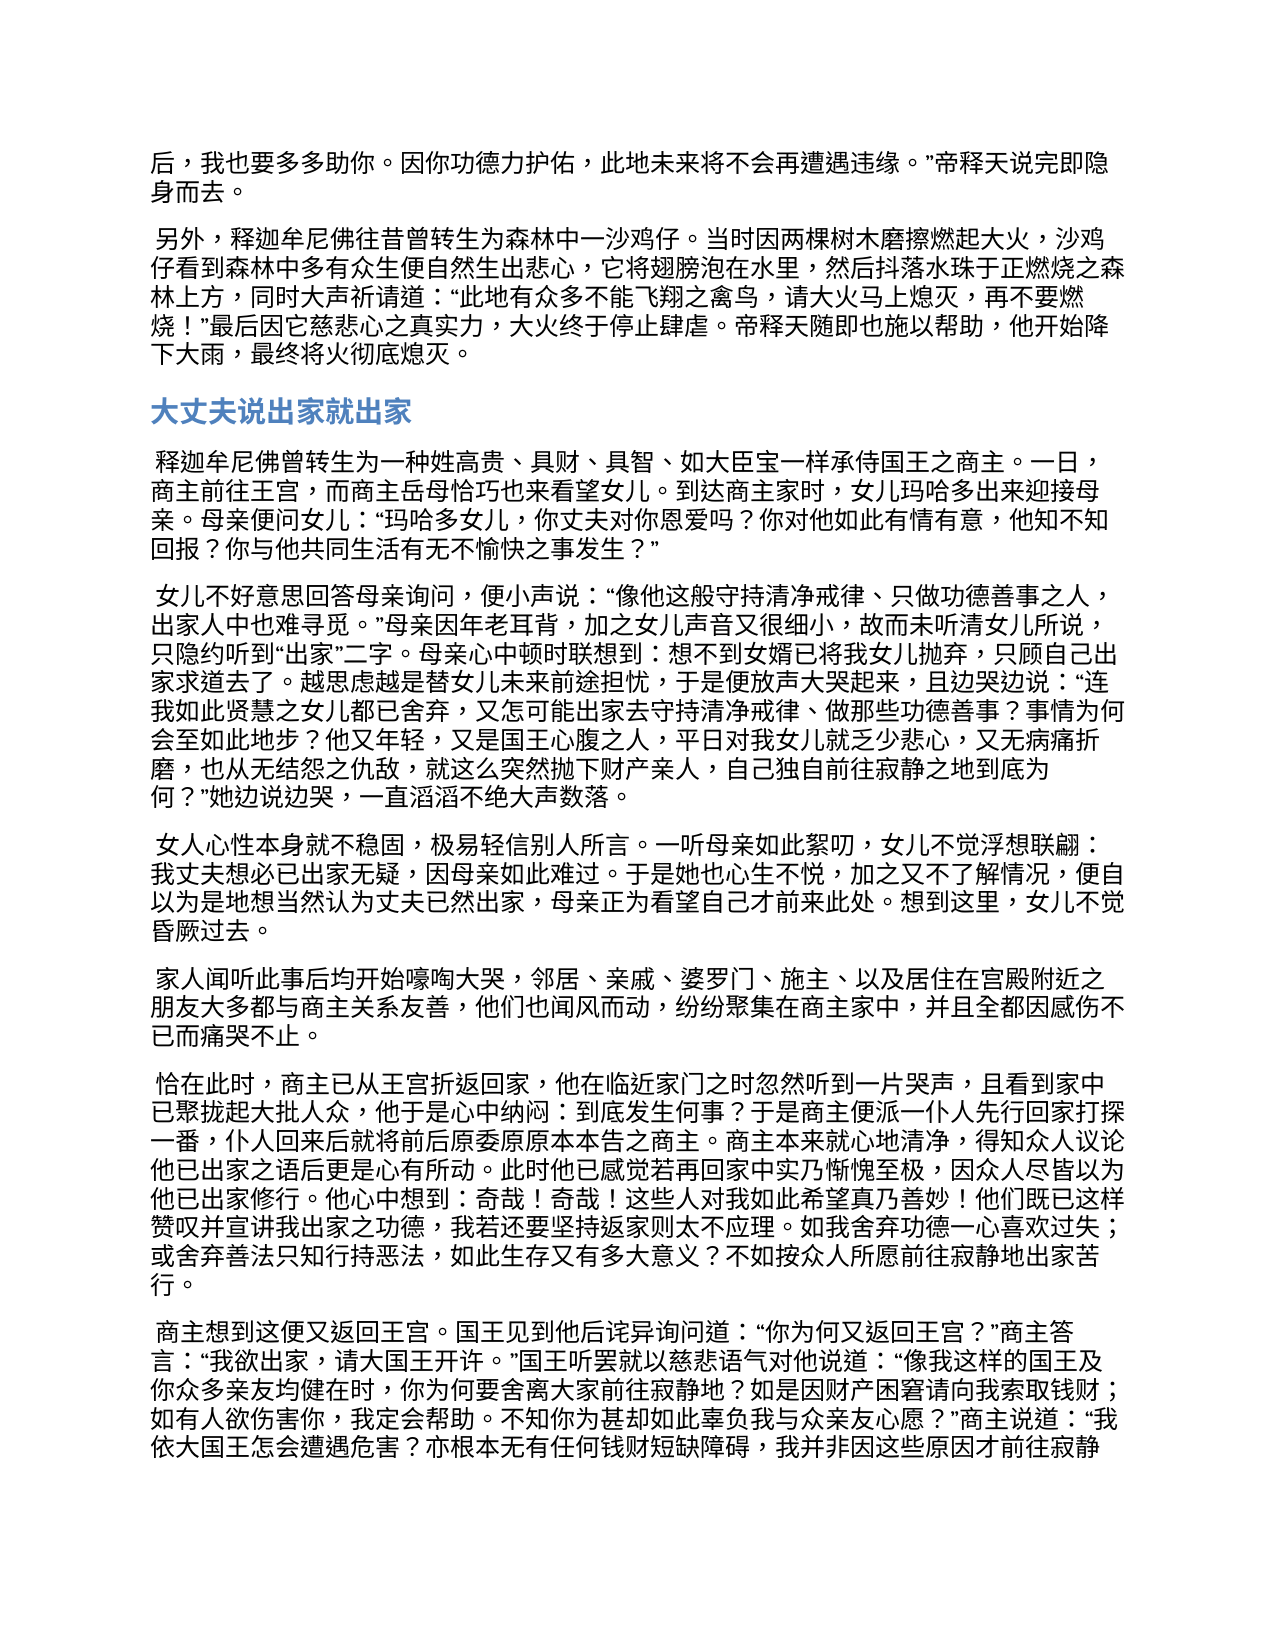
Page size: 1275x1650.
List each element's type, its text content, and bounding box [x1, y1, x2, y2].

text 家人闻听此事后均开始嚎啕大哭，邻居、亲戚、婆罗门、施主、以及居住在宫殿附近之朋友大多都与商主关系友善，他们也闻风而动，纷纷聚集在商主家中，并且全都因感伤不已而痛哭不止。 [150, 966, 1125, 1052]
text 恰在此时，商主已从王宫折返回家，他在临近家门之时忽然听到一片哭声，且看到家中已聚拢起大批人众，他于是心中纳闷：到底发生何事？于是商主便派一仆人先行回家打探一番，仆人回来后就将前后原委原原本本告之商主。商主本来就心地清净，得知众人议论他已出家之语后更是心有所动。此时他已感觉若再回家中实乃惭愧至极，因众人尽皆以为他已出家修行。他心中想到：奇哉！奇哉！这些人对我如此希望真乃善妙！他们既已这样赞叹并宣讲我出家之功德，我若还要坚持返家则太不应理。如我舍弃功德一心喜欢过失；或舍弃善法只知行持恶法，如此生存又有多大意义？不如按众人所愿前往寂静地出家苦行。 [150, 1071, 1125, 1301]
text 释迦牟尼佛曾转生为一种姓高贵、具财、具智、如大臣宝一样承侍国王之商主。一日，商主前往王宫，而商主岳母恰巧也来看望女儿。到达商主家时，女儿玛哈多出来迎接母亲。母亲便问女儿：“玛哈多女儿，你丈夫对你恩爱吗？你对他如此有情有意，他知不知回报？你与他共同生活有无不愉快之事发生？” [150, 449, 1125, 564]
text 另外，释迦牟尼佛往昔曾转生为森林中一沙鸡仔。当时因两棵树木磨擦燃起大火，沙鸡仔看到森林中多有众生便自然生出悲心，它将翅膀泡在水里，然后抖落水珠于正燃烧之森林上方，同时大声祈请道：“此地有众多不能飞翔之禽鸟，请大火马上熄灭，再不要燃烧！”最后因它慈悲心之真实力，大火终于停止肆虐。帝释天随即也施以帮助，他开始降下大雨，最终将火彻底熄灭。 [150, 226, 1125, 370]
text 女人心性本身就不稳固，极易轻信别人所言。一听母亲如此絮叨，女儿不觉浮想联翩：我丈夫想必已出家无疑，因母亲如此难过。于是她也心生不悦，加之又不了解情况，便自以为是地想当然认为丈夫已然出家，母亲正为看望自己才前来此处。想到这里，女儿不觉昏厥过去。 [150, 832, 1125, 947]
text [150, 1319, 1125, 1463]
text 女儿不好意思回答母亲询问，便小声说：“像他这般守持清净戒律、只做功德善事之人，出家人中也难寻觅。”母亲因年老耳背，加之女儿声音又很细小，故而未听清女儿所说，只隐约听到“出家”二字。母亲心中顿时联想到：想不到女婿已将我女儿抛弃，只顾自己出家求道去了。越思虑越是替女儿未来前途担忧，于是便放声大哭起来，且边哭边说：“连我如此贤慧之女儿都已舍弃，又怎可能出家去守持清净戒律、做那些功德善事？事情为何会至如此地步？他又年轻，又是国王心腹之人，平日对我女儿就乏少悲心，又无病痛折磨，也从无结怨之仇敌，就这么突然抛下财产亲人，自己独自前往寂静之地到底为何？”她边说边哭，一直滔滔不绝大声数落。 [150, 583, 1125, 813]
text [150, 150, 1125, 207]
subtitle 大丈夫说出家就出家 [150, 391, 1125, 431]
